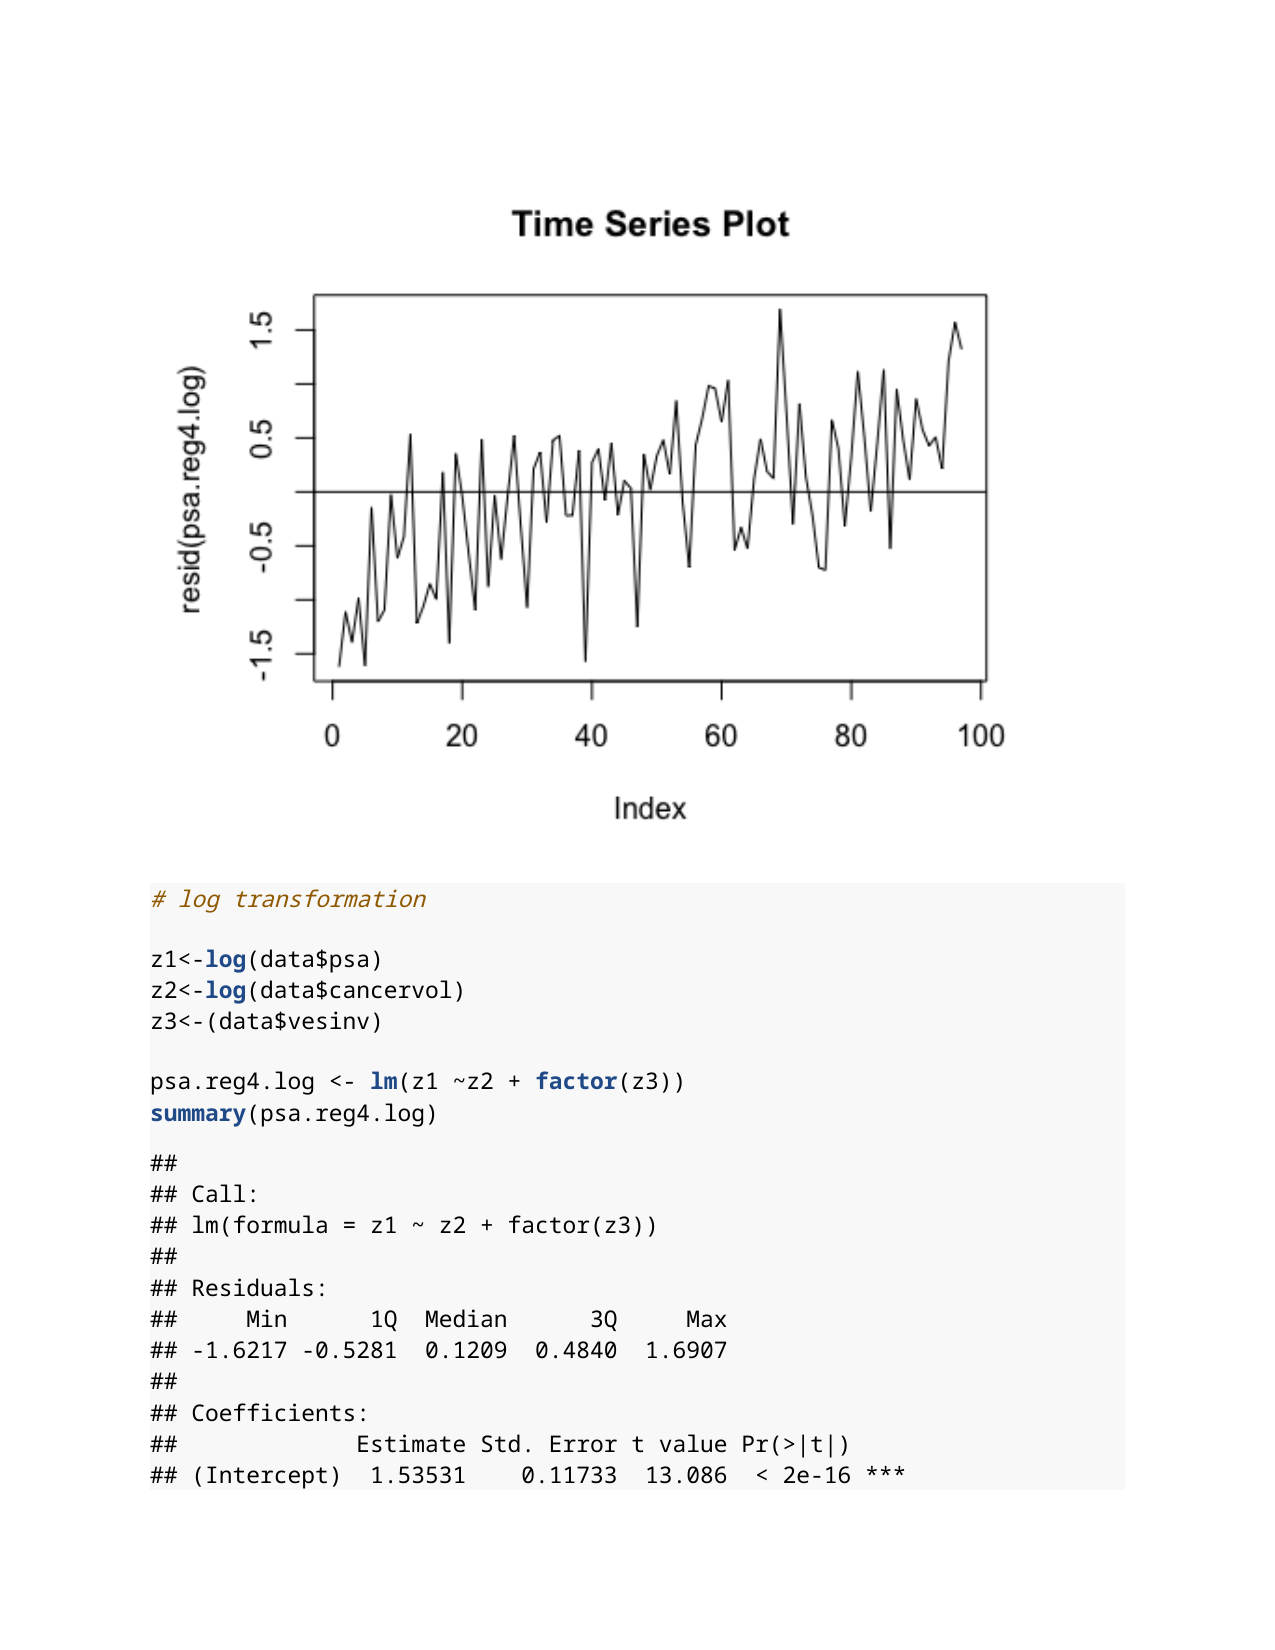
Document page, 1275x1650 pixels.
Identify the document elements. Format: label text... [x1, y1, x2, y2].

picture [168, 150, 1062, 864]
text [150, 1146, 1125, 1490]
text # log transformation z1<-log(data$psa) z2<-log(data$cancervol) z3<-(data$vesinv) psa.reg4.log <- lm(z1 ~z2 + factor(z3)) summary(psa.reg4.log) [150, 883, 1125, 1128]
